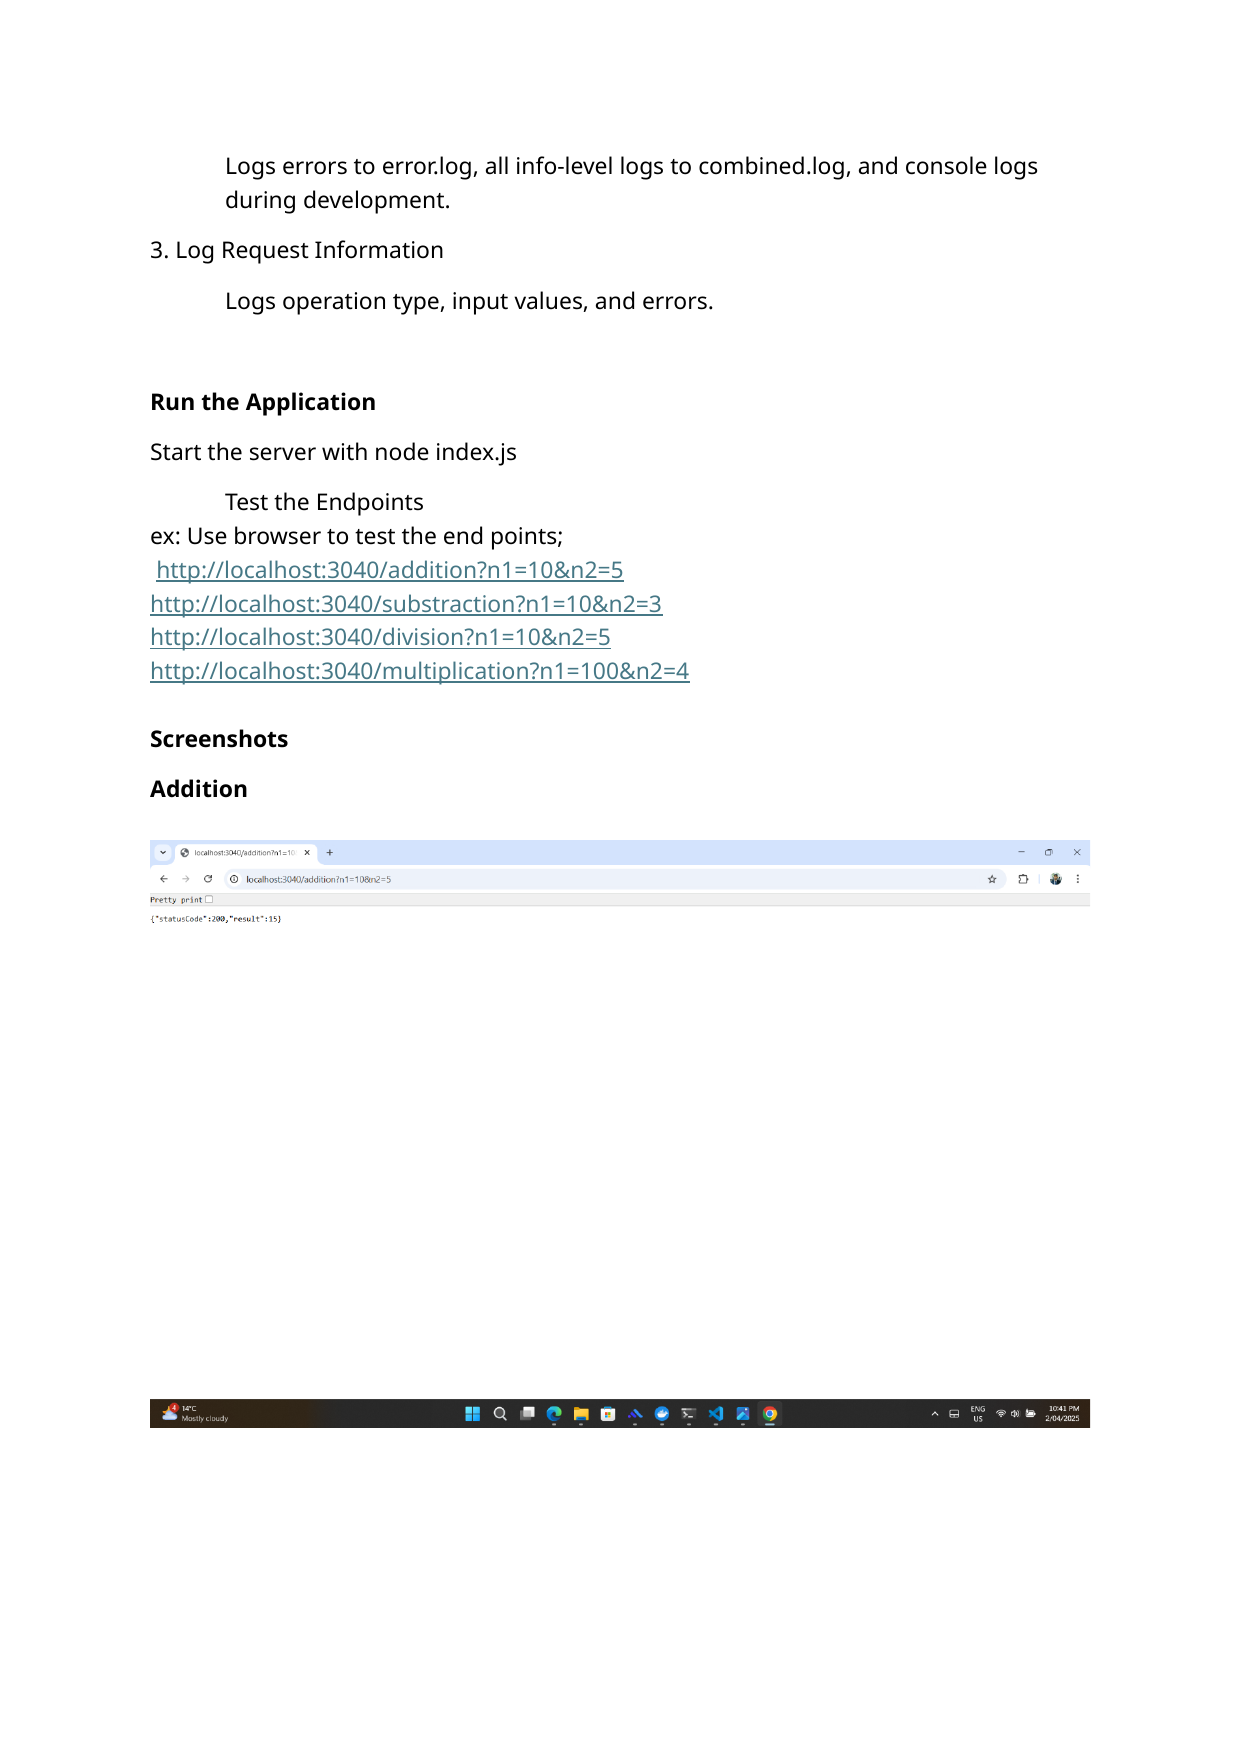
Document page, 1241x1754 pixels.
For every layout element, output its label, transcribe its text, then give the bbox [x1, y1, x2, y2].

text Logs errors to error.log, all info-level logs to combined.log, and console logs during development. [225, 150, 1090, 215]
text Addition [150, 773, 1090, 840]
text Test the Endpoints ex: Use browser to test the end points; http://localhost:3040/addition?n1=10&n2=5 http://localhost:3040/substraction?n1=10&n2=3 http://localhost:3040/division?n1=10&n2=5 http://localhost:3040/multiplication?n1=100&n2=4 Screenshots [150, 486, 1090, 754]
text Run the Application [150, 385, 1090, 417]
text Start the server with node index.js [150, 436, 1090, 467]
picture [150, 840, 1091, 1428]
text 3. Log Request Information [150, 234, 1090, 265]
text Logs operation type, input values, and errors. [150, 284, 1090, 316]
